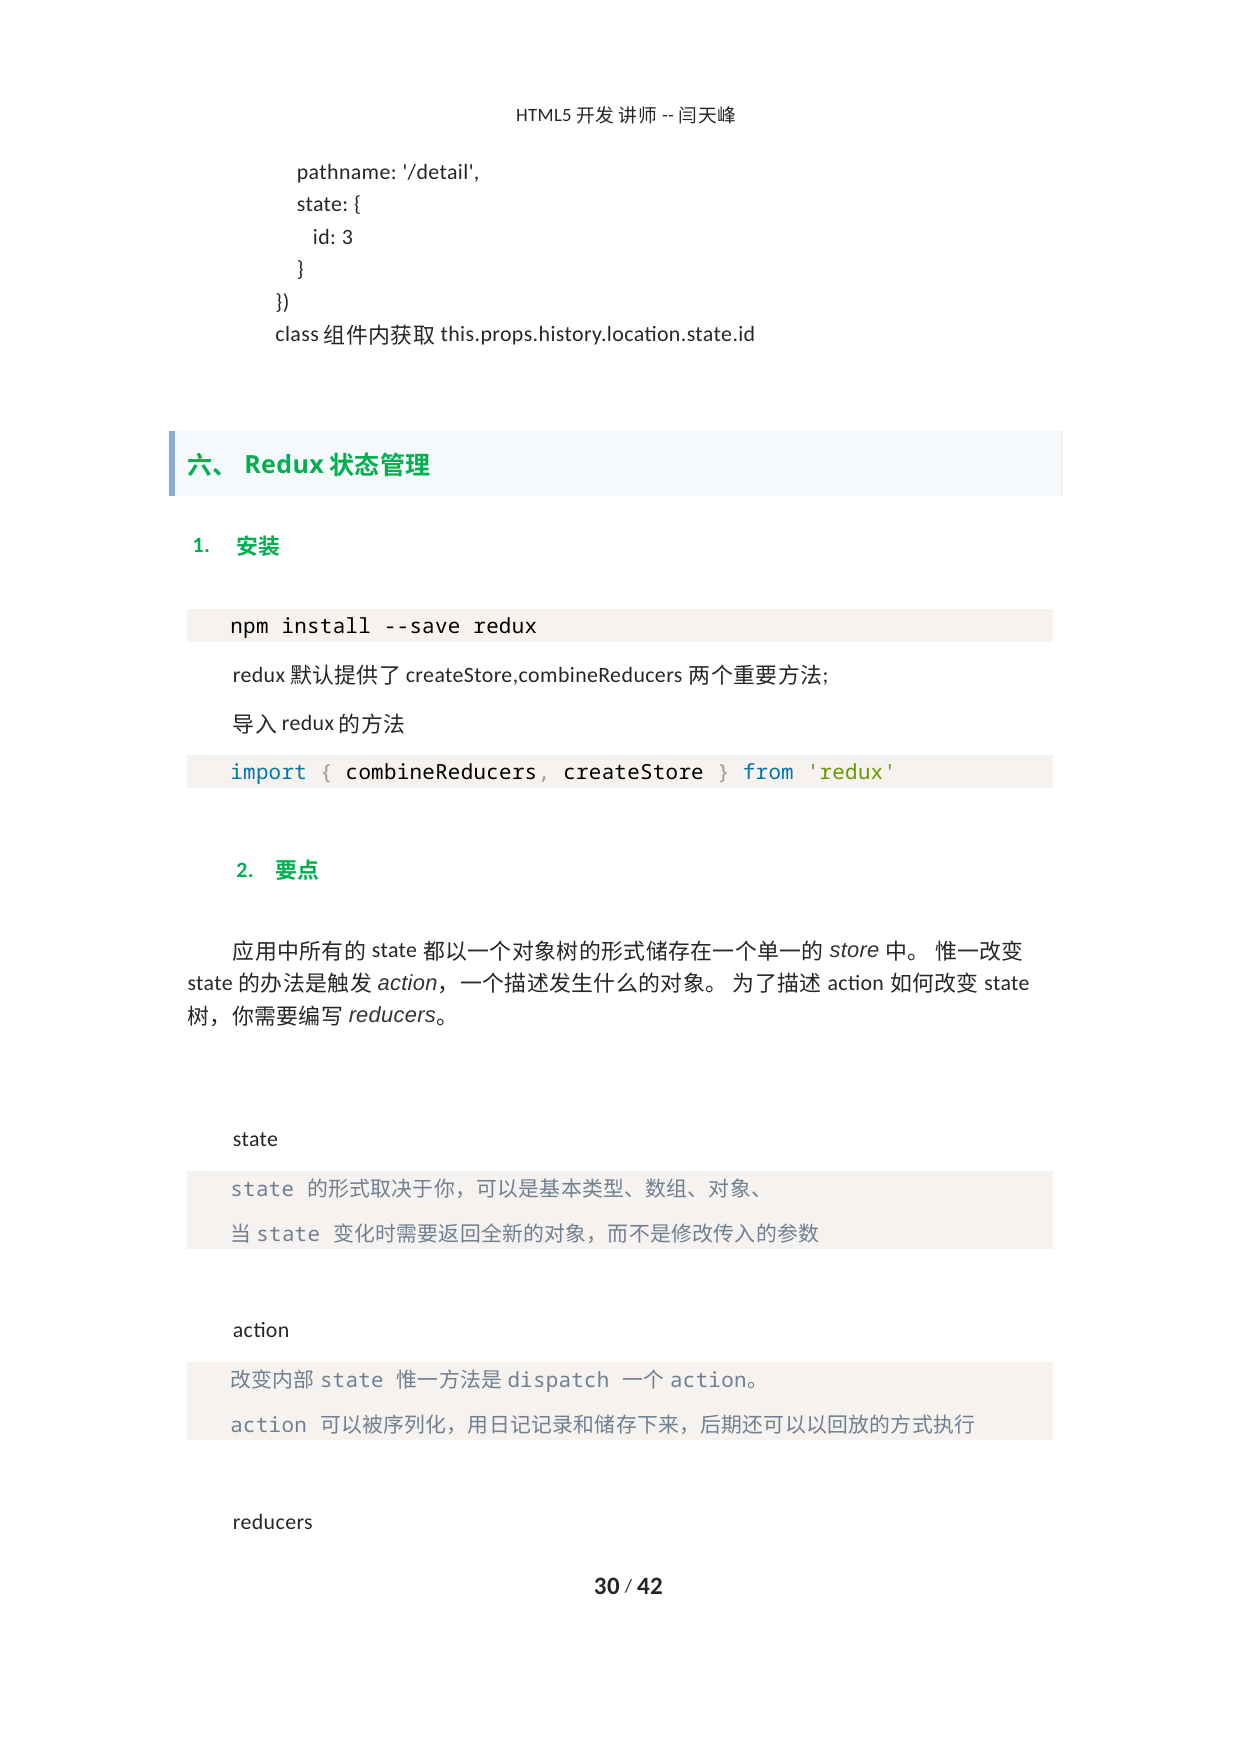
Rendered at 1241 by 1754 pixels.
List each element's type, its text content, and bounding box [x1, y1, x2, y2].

text 改变内部 state 惟一方法是 dispatch 一个 action。 [187, 1362, 1053, 1395]
subtitle 要点 [236, 853, 1053, 885]
text state 的形式取决于你，可以是基本类型、数组、对象、 [187, 1171, 1053, 1204]
text import { combineReducers, createStore } from 'redux' [187, 755, 1053, 788]
text 当 state 变化时需要返回全新的对象，而不是修改传入的参数 [187, 1216, 1053, 1249]
text action [187, 1314, 1053, 1346]
text Redux状态管理 [175, 431, 1061, 496]
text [232, 155, 1053, 350]
subtitle 安装 [192, 529, 1053, 561]
text reducers [187, 1505, 1053, 1537]
text state [187, 1122, 1053, 1155]
text 应用中所有的 state 都以一个对象树的形式储存在一个单一的 store 中。 惟一改变 state 的办法是触发 action，一个描述发生什么的对象。 为了描述 action 如何改变 state 树，你需要编写 reducers。 [187, 933, 1053, 1031]
text npm install --save redux [187, 609, 1053, 642]
text redux默认提供了createStore,combineReducers 两个重要方法; [187, 658, 1053, 690]
text action 可以被序列化，用日记记录和储存下来，后期还可以以回放的方式执行 [187, 1407, 1053, 1440]
text 导入redux的方法 [187, 707, 1053, 739]
